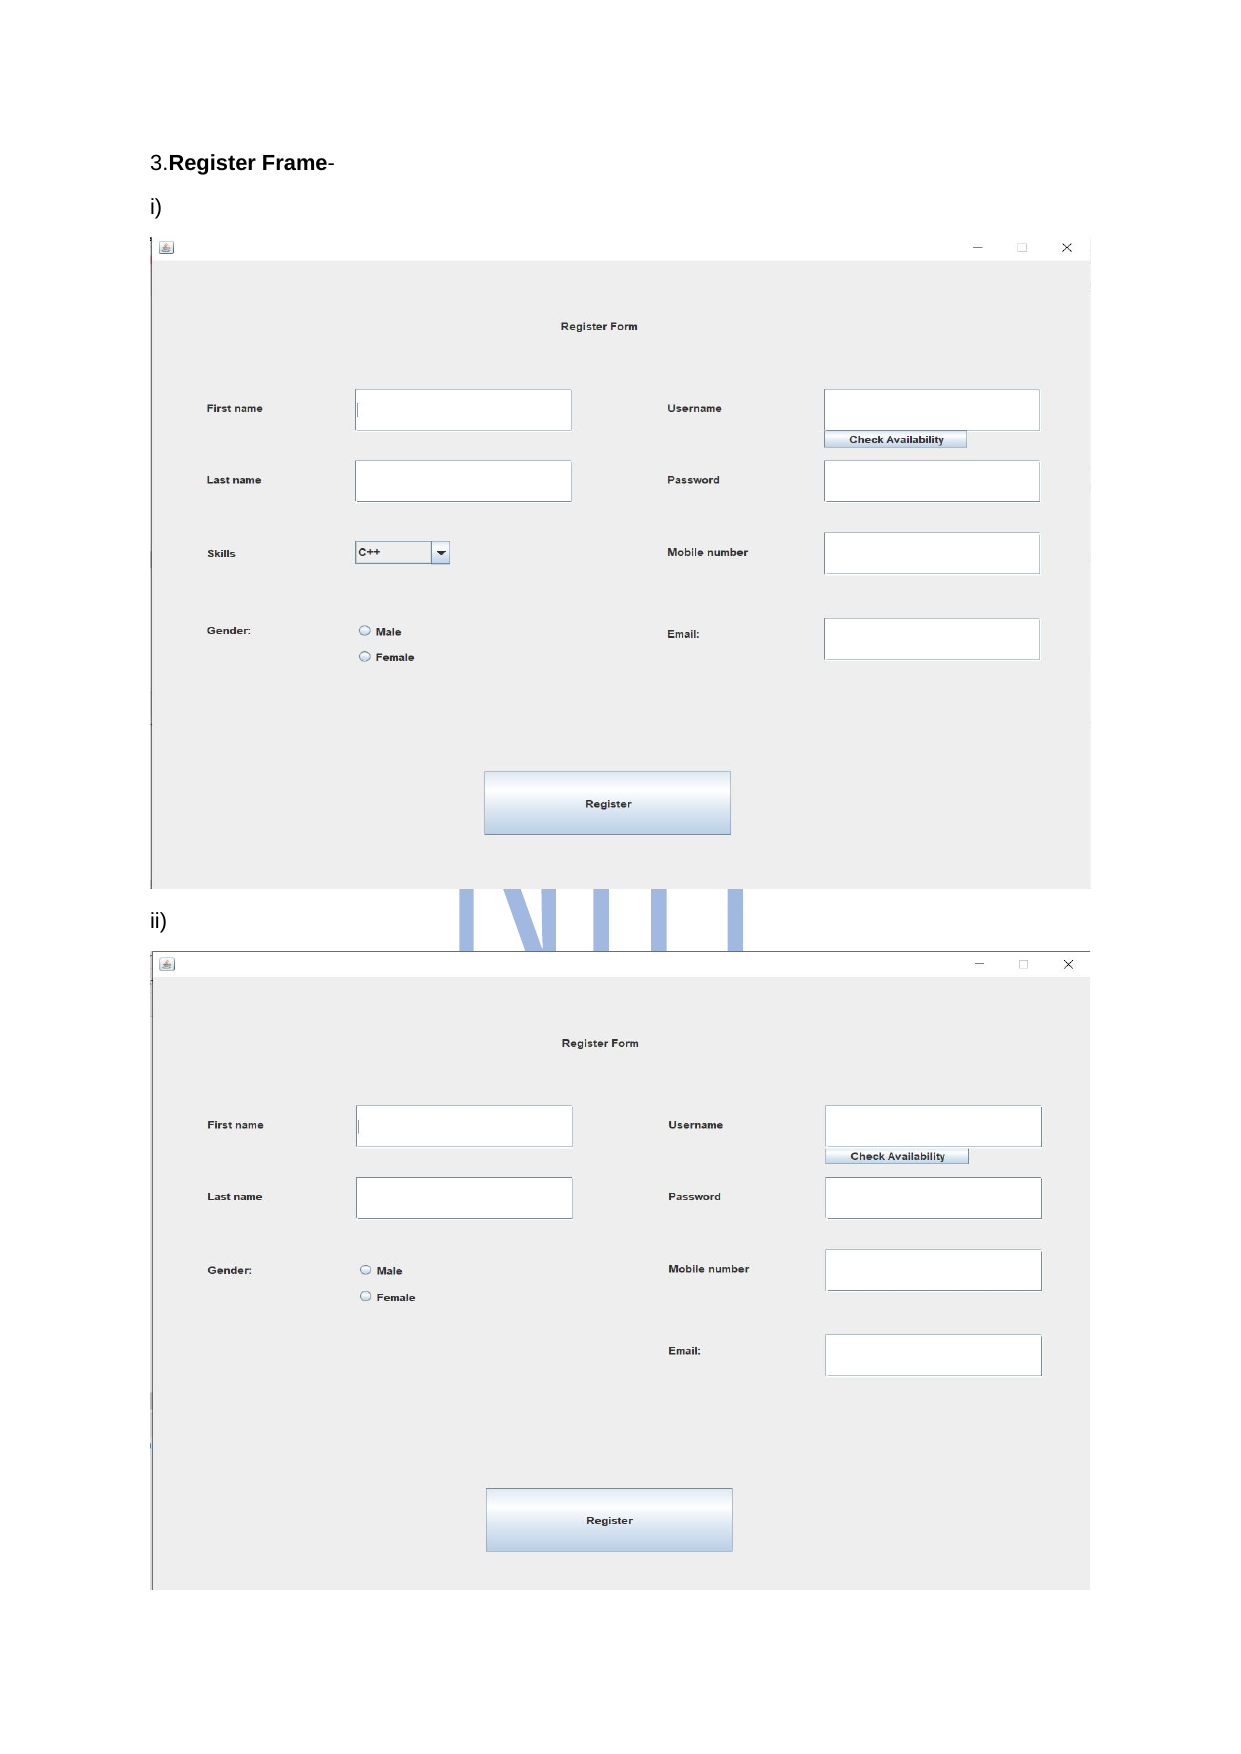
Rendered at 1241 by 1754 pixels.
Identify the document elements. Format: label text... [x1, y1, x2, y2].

text ii) [150, 908, 1090, 933]
picture [150, 237, 1091, 889]
text i) [150, 194, 1090, 219]
text 3.Register Frame- [150, 150, 1090, 175]
picture [150, 951, 1091, 1590]
